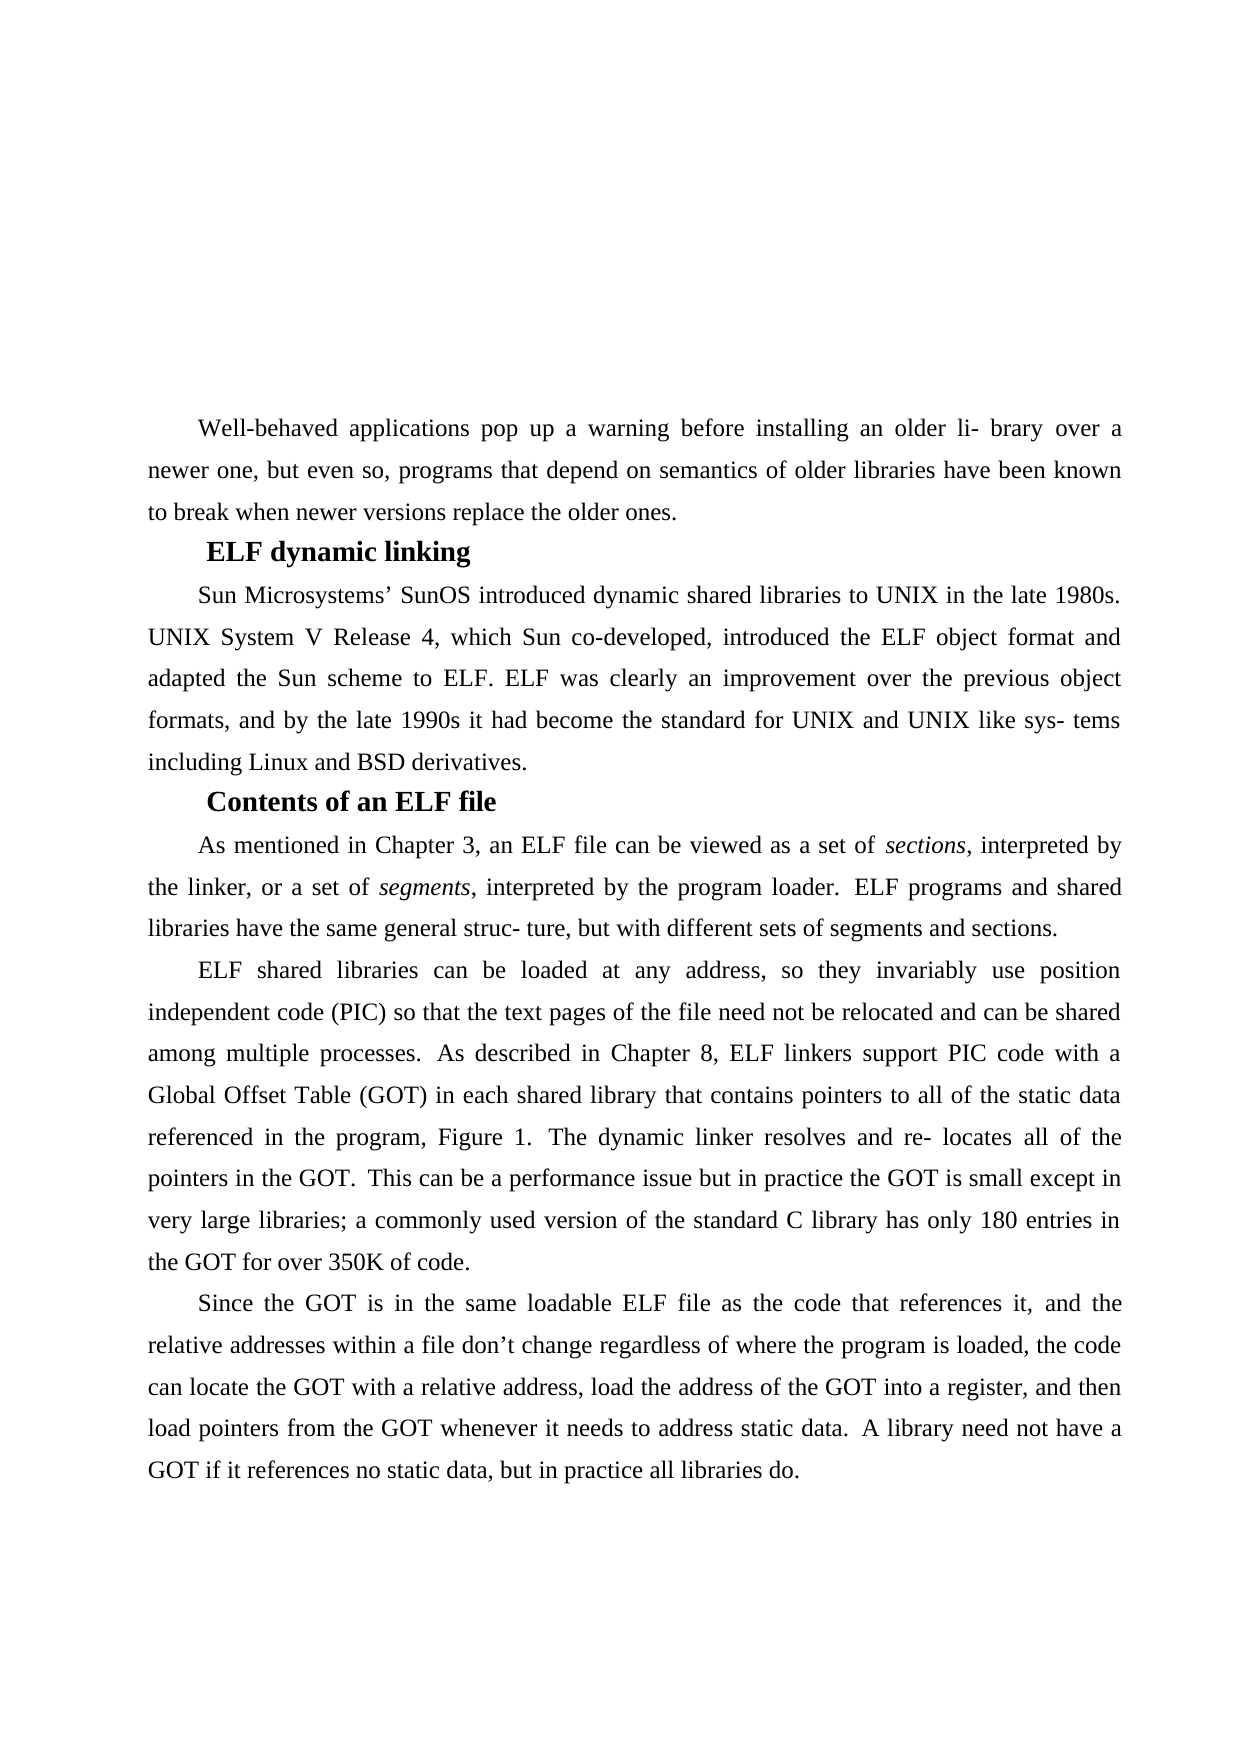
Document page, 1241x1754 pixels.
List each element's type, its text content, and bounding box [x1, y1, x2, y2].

text Well-behaved applications pop up a warning before installing an older li- brary over a newer one, but even so, programs that depend on semantics of older libraries have been known to break when newer versions replace the older ones. [148, 403, 1122, 528]
text ELF shared libraries can be loaded at any address, so they invariably use position independent code (PIC) so that the text pages of the file need not be relocated and can be shared among multiple processes. As described in Chapter 8, ELF linkers support PIC code with a Global Offset Table (GOT) in each shared library that contains pointers to all of the static data referenced in the program, Figure 1. The dynamic linker resolves and re- locates all of the pointers in the GOT. This can be a performance issue but in practice the GOT is small except in very large libraries; a commonly used version of the standard C library has only 180 entries in the GOT for over 350K of code. [148, 945, 1122, 1278]
text As mentioned in Chapter 3, an ELF file can be viewed as a set of sections, interpreted by the linker, or a set of segments, interpreted by the program loader. ELF programs and shared libraries have the same general struc- ture, but with different sets of segments and sections. [148, 820, 1122, 945]
text Sun Microsystems’ SunOS introduced dynamic shared libraries to UNIX in the late 1980s. UNIX System V Release 4, which Sun co-developed, introduced the ELF object format and adapted the Sun scheme to ELF. ELF was clearly an improvement over the previous object formats, and by the late 1990s it had become the standard for UNIX and UNIX like sys- tems including Linux and BSD derivatives. [148, 570, 1122, 778]
text Since the GOT is in the same loadable ELF file as the code that references it, and the relative addresses within a file don’t change regardless of where the program is loaded, the code can locate the GOT with a relative address, load the address of the GOT into a register, and then load pointers from the GOT whenever it needs to address static data. A library need not have a GOT if it references no static data, but in practice all libraries do. [148, 1278, 1122, 1487]
subtitle ELF dynamic linking [148, 528, 1122, 570]
subtitle Contents of an ELF file [148, 778, 1122, 820]
